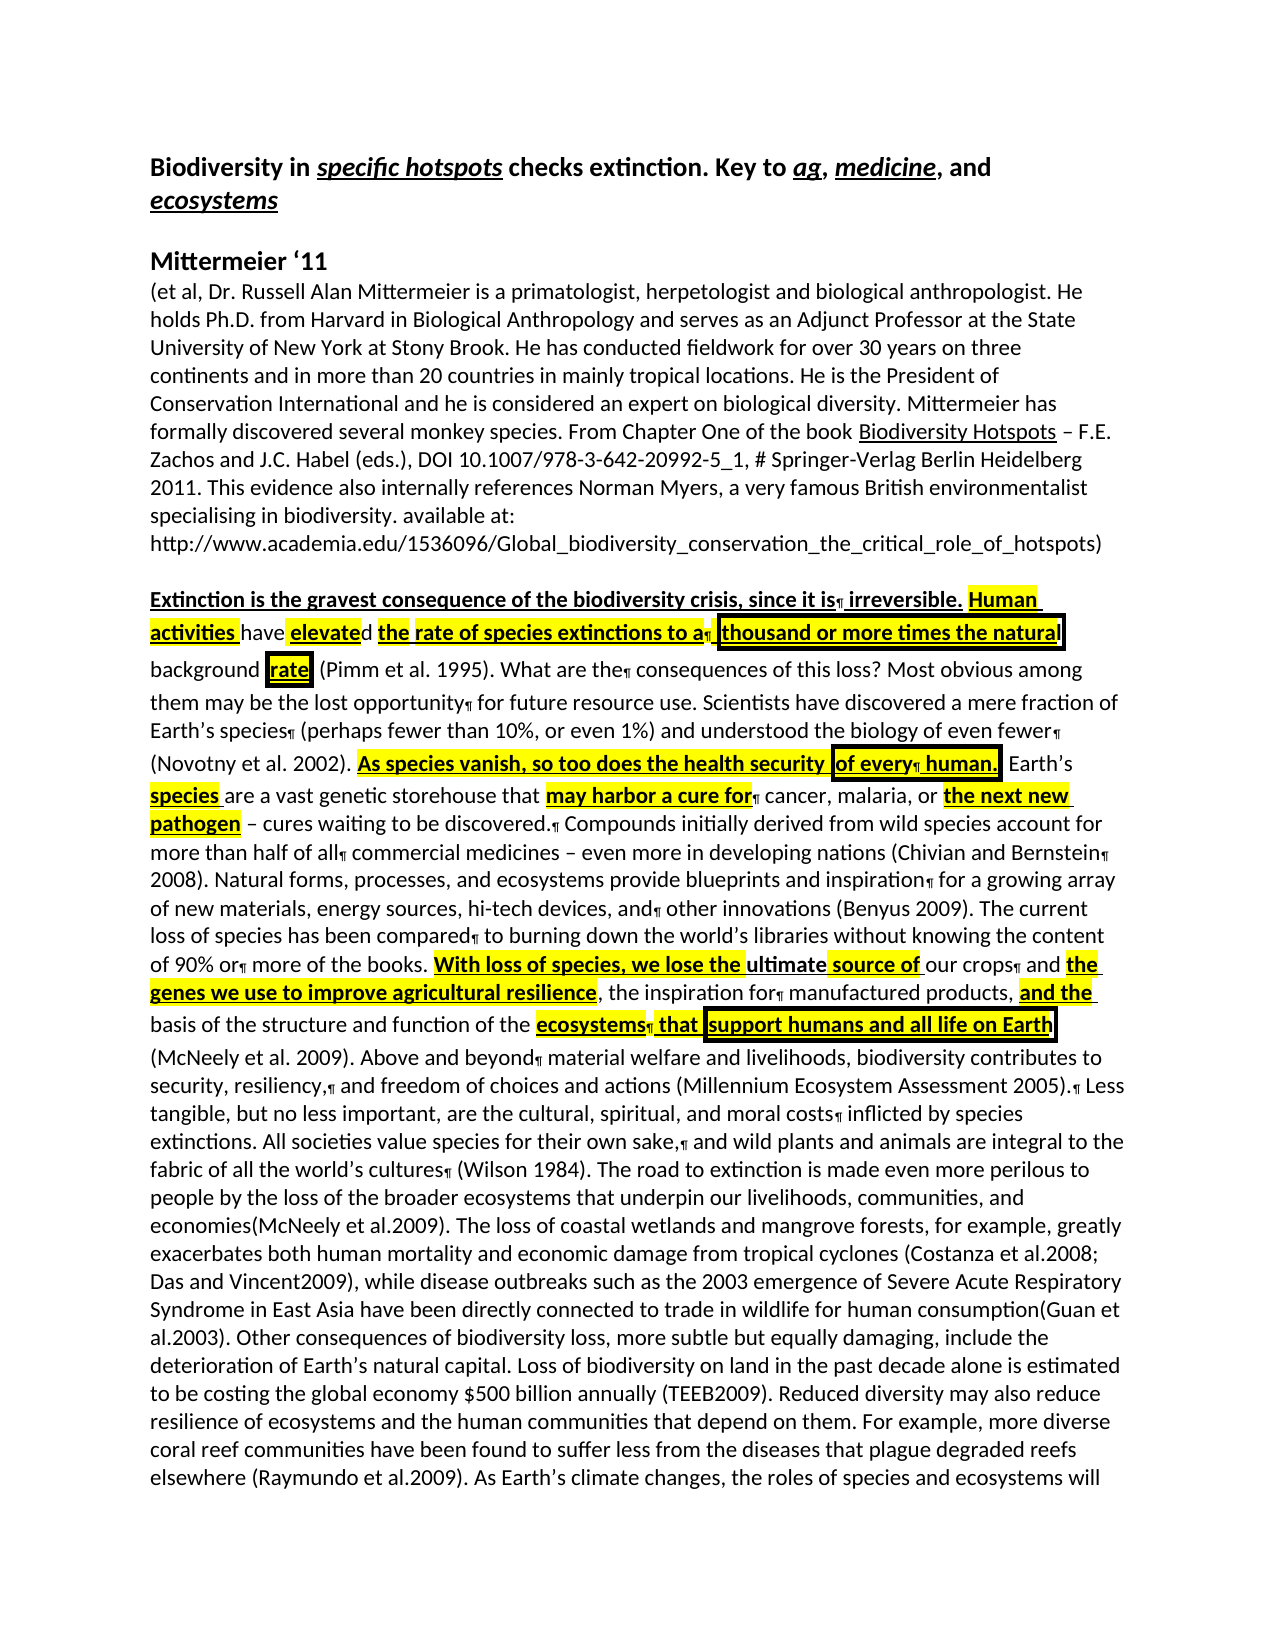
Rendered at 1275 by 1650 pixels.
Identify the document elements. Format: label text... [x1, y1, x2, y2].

subtitle Biodiversity in specific hotspots checks extinction. Key to ag, medicine, and ecosystems [150, 150, 1125, 216]
text (et al, Dr. Russell Alan Mittermeier is a primatologist, herpetologist and biological anthropologist. He holds Ph.D. from Harvard in Biological Anthropology and serves as an Adjunct Professor at the State University of New York at Stony Brook. He has conducted fieldwork for over 30 years on three continents and in more than 20 countries in mainly tropical locations. He is the President of Conservation International and he is considered an expert on biological diversity. Mittermeier has formally discovered several monkey species. From Chapter One of the book Biodiversity Hotspots – F.E. Zachos and J.C. Habel (eds.), DOI 10.1007/978-3-642-20992-5_1, # Springer-Verlag Berlin Heidelberg 2011. This evidence also internally references Norman Myers, a very famous British environmentalist specialising in biodiversity. available at: http://www.academia.edu/1536096/Global_biodiversity_conservation_the_critical_role_of_hotspots) [150, 277, 1125, 557]
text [150, 585, 1125, 1491]
text Mittermeier ‘11 [150, 244, 1125, 277]
